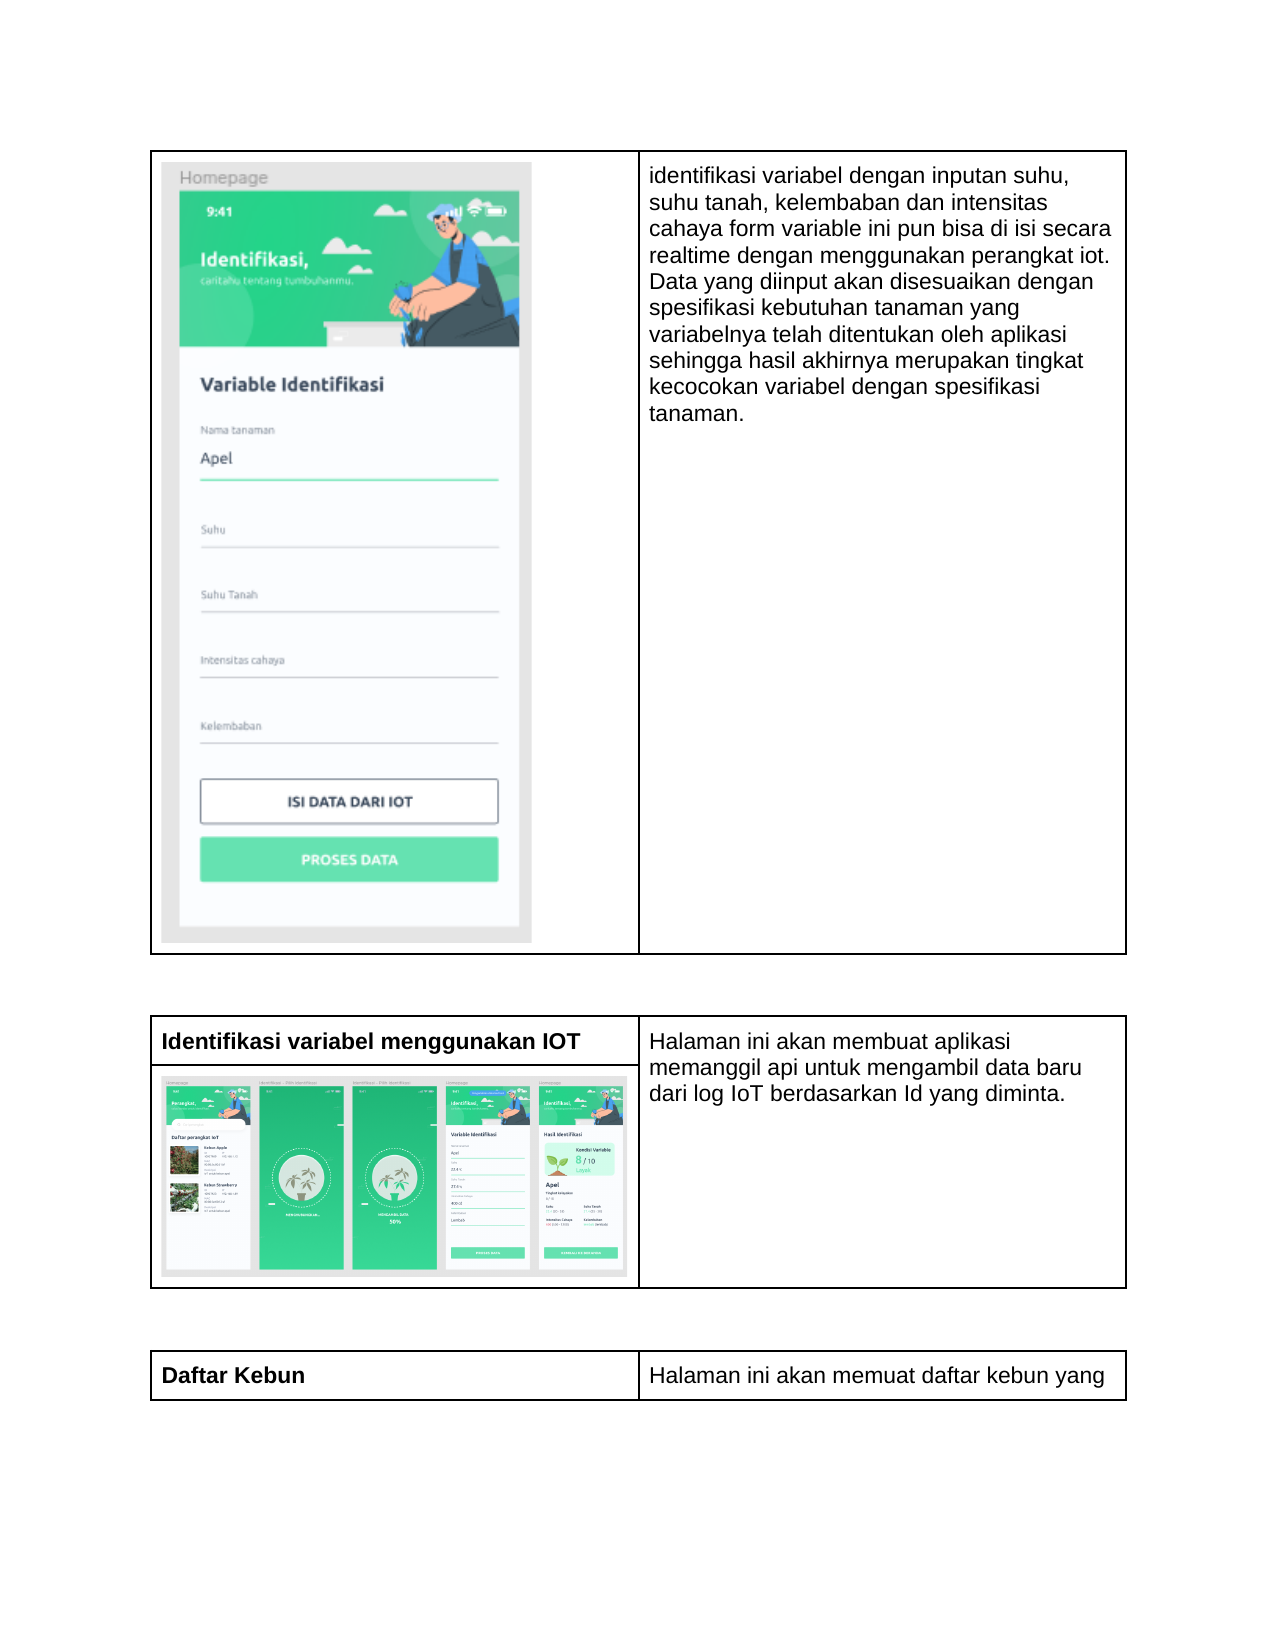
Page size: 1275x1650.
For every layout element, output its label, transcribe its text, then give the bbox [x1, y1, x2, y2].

table_header Identifikasi variabel menggunakan IOT [152, 1017, 638, 1064]
table_header Daftar Kebun [152, 1352, 638, 1399]
table_cell [152, 1066, 638, 1287]
table_header Halaman ini akan membuat aplikasi memanggil api untuk mengambil data baru dari log IoT berdasarkan Id yang diminta. [640, 1017, 1125, 1287]
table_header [640, 1352, 1125, 1399]
table_header Halaman ini digunakan dalam proses identifikasi variabel dengan inputan suhu, suhu tanah, kelembaban dan intensitas cahaya form variable ini pun bisa di isi secara realtime dengan menggunakan perangkat iot. Data yang diinput akan disesuaikan dengan spesifikasi kebutuhan tanaman yang variabelnya telah ditentukan oleh aplikasi sehingga hasil akhirnya merupakan tingkat kecocokan variabel dengan spesifikasi tanaman. [640, 152, 1125, 953]
table_cell [152, 152, 638, 953]
picture [161, 162, 532, 943]
picture [161, 1076, 628, 1277]
